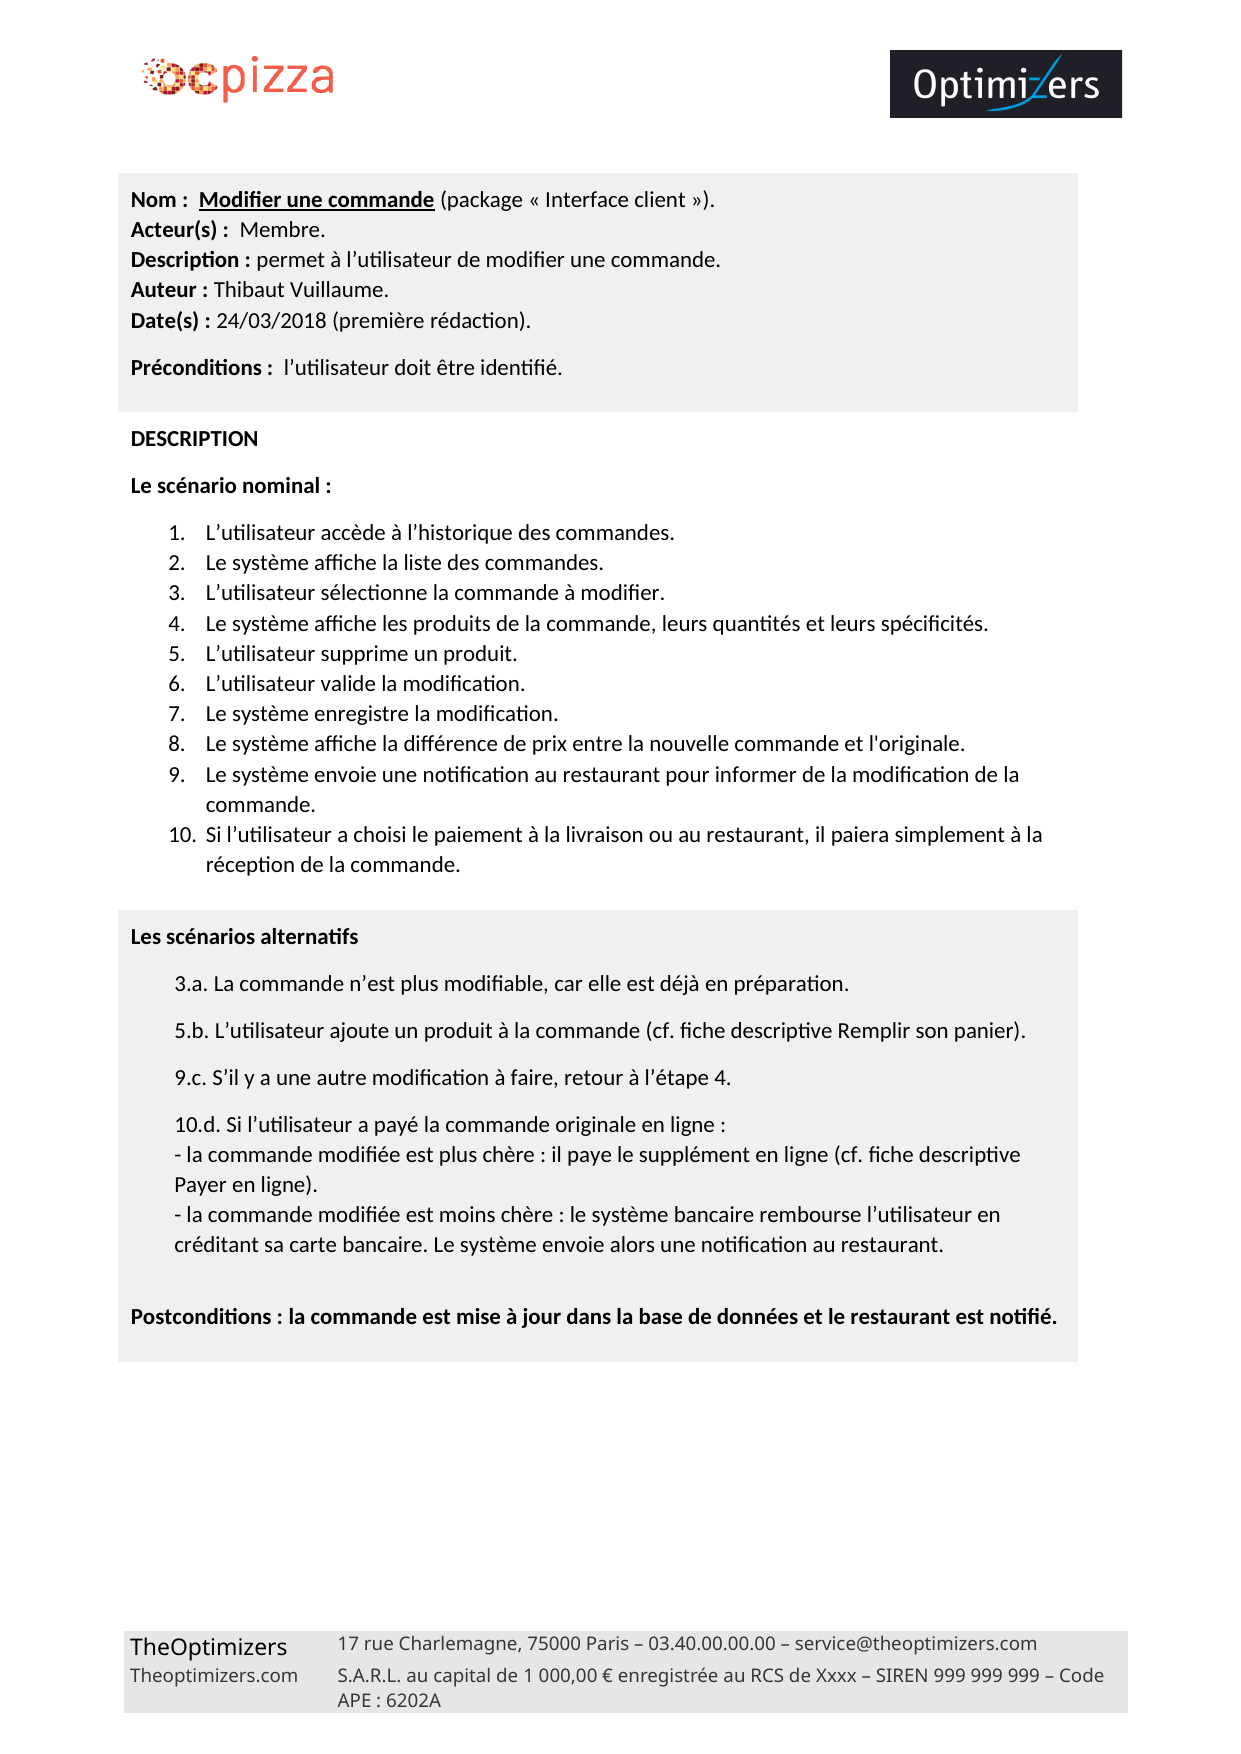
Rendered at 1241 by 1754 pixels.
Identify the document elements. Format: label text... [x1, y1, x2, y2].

picture [129, 50, 344, 108]
table_cell DESCRIPTION Le scénario nominal : L’utilisateur accède à l’historique des commandes. Le système affiche la liste des commandes. L’utilisateur sélectionne la commande à modifier. Le système affiche les produits de la commande, leurs quantités et leurs spécificités. L’utilisateur supprime un produit. L’utilisateur valide la modification. Le système enregistre la modification. Le système affiche la différence de prix entre la nouvelle commande et l'originale. Le système envoie une notification au restaurant pour informer de la modification de la commande. Si l’utilisateur a choisi le paiement à la livraison ou au restaurant, il paiera simplement à la réception de la commande. [118, 412, 1078, 910]
table_cell Les scénarios alternatifs 3.a. La commande n’est plus modifiable, car elle est déjà en préparation. 5.b. L’utilisateur ajoute un produit à la commande (cf. fiche descriptive Remplir son panier). 9.c. S’il y a une autre modification à faire, retour à l’étape 4. 10.d. Si l’utilisateur a payé la commande originale en ligne : - la commande modifiée est plus chère : il paye le supplément en ligne (cf. fiche descriptive Payer en ligne). - la commande modifiée est moins chère : le système bancaire rembourse l’utilisateur en créditant sa carte bancaire. Le système envoie alors une notification au restaurant. [118, 910, 1078, 1290]
table_header Nom : Modifier une commande (package « Interface client »). Acteur(s) : Membre. Description : permet à l’utilisateur de modifier une commande. Auteur : Thibaut Vuillaume. Date(s) : 24/03/2018 (première rédaction). Préconditions : l’utilisateur doit être identifié. [118, 173, 1078, 412]
table_cell Postconditions : la commande est mise à jour dans la base de données et le restaurant est notifié. [118, 1290, 1078, 1362]
picture [890, 50, 1123, 118]
